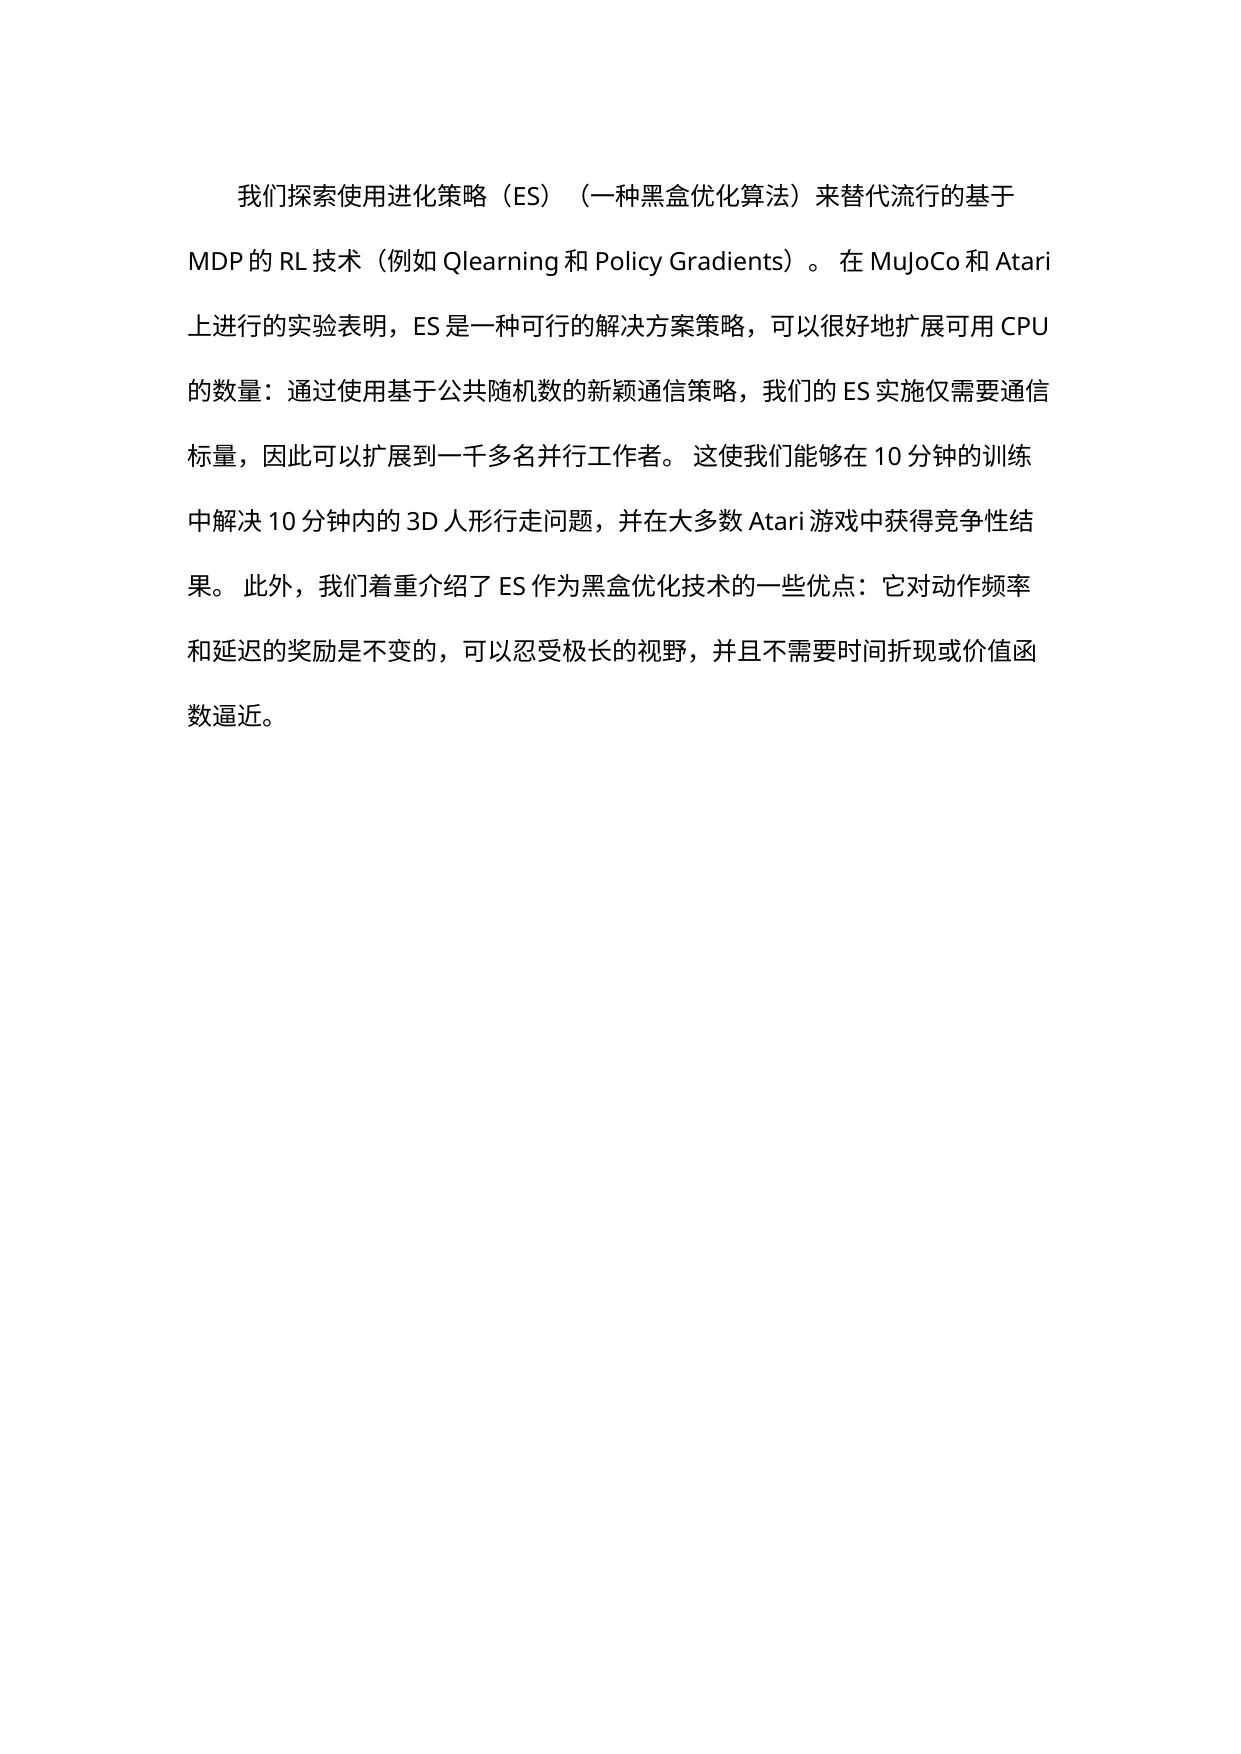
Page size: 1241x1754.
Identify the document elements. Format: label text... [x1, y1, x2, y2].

text 我们探索使用进化策略（ES）（一种黑盒优化算法）来替代流行的基于MDP的RL技术（例如Qlearning和Policy Gradients）。 在MuJoCo和Atari上进行的实验表明，ES是一种可行的解决方案策略，可以很好地扩展可用CPU的数量：通过使用基于公共随机数的新颖通信策略，我们的ES实施仅需要通信标量，因此可以扩展到一千多名并行工作者。 这使我们能够在10分钟的训练中解决10分钟内的3D人形行走问题，并在大多数Atari游戏中获得竞争性结果。 此外，我们着重介绍了ES作为黑盒优化技术的一些优点：它对动作频率和延迟的奖励是不变的，可以忍受极长的视野，并且不需要时间折现或价值函数逼近。 [187, 162, 1053, 747]
